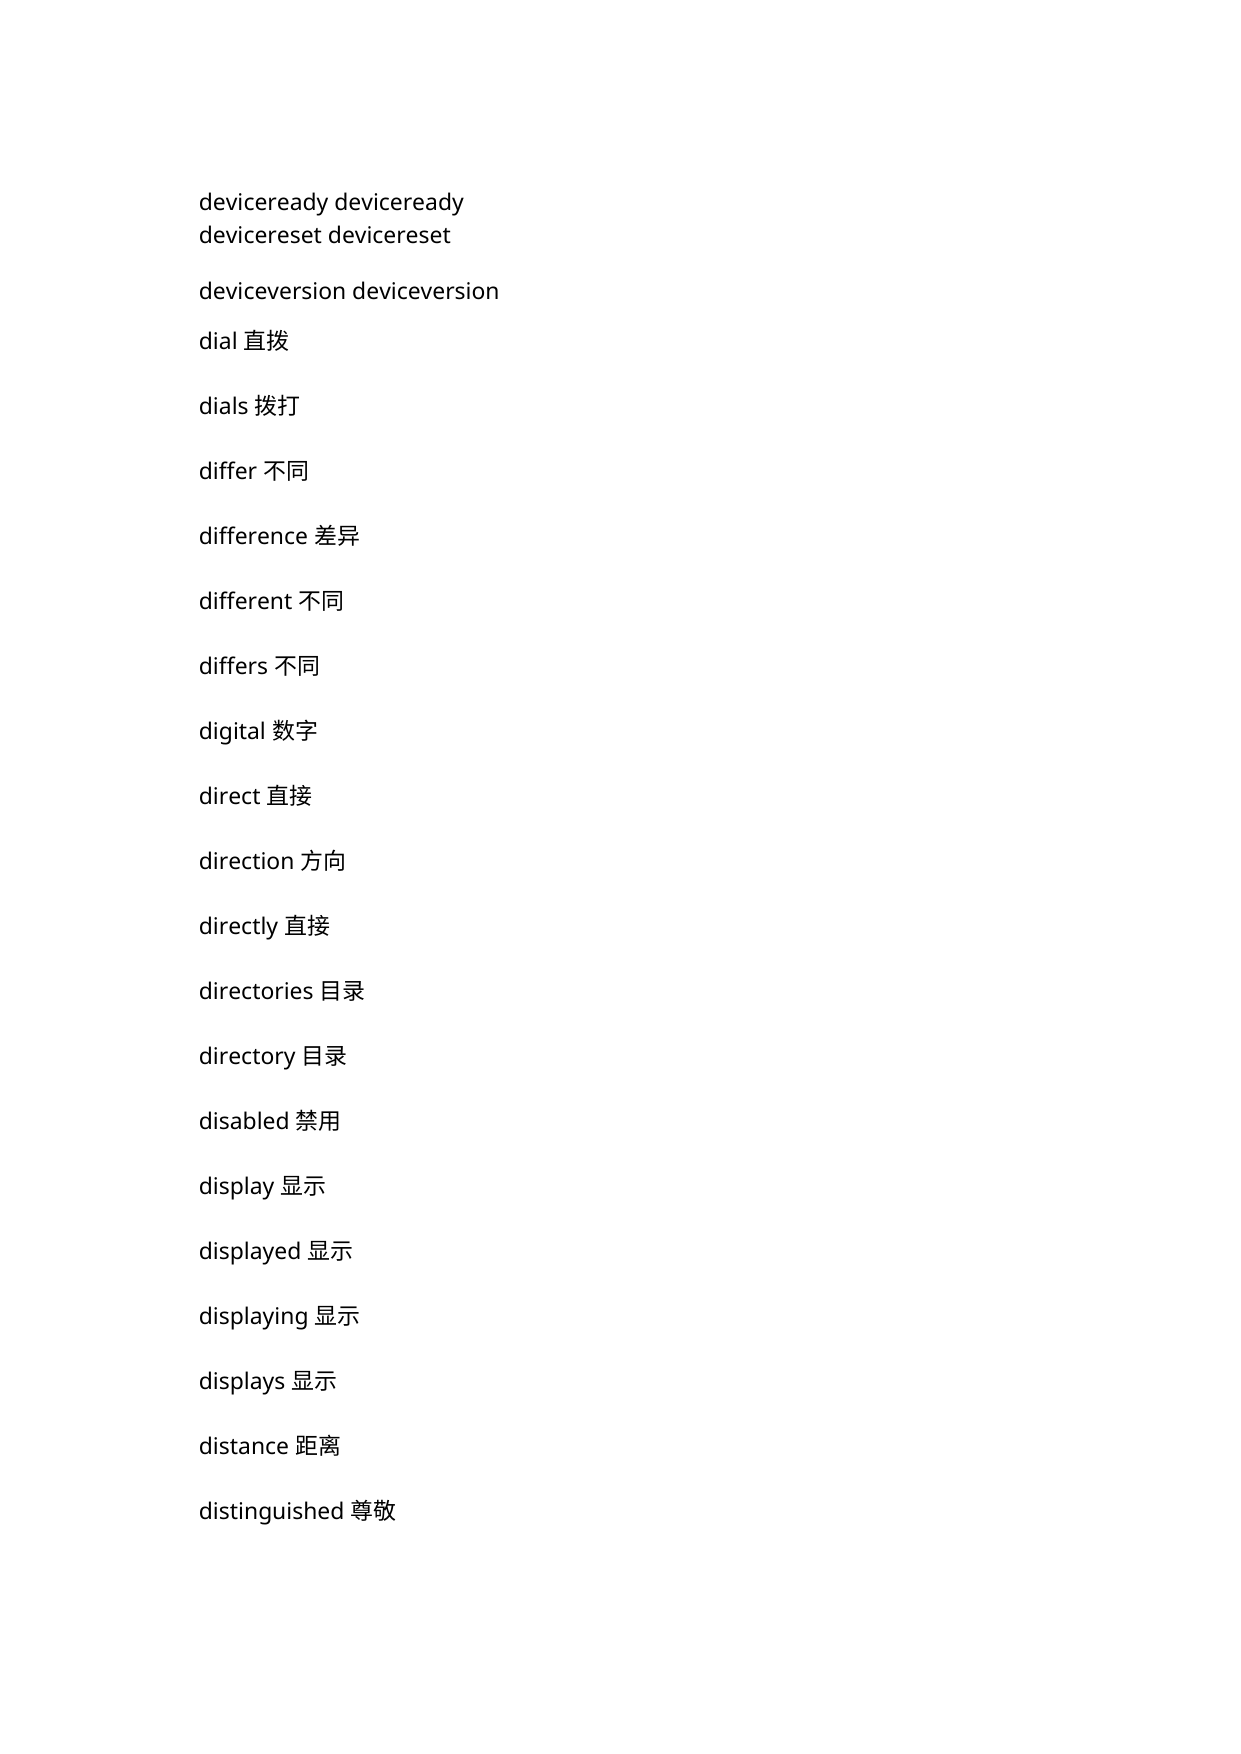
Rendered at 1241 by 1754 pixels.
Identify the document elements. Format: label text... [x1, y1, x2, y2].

table_cell distance 距离 [188, 1412, 549, 1477]
table_cell direct 直接 [188, 762, 549, 827]
table_cell digital 数字 [188, 697, 549, 762]
table_cell directories 目录 [188, 957, 549, 1022]
table_cell distinguished 尊敬 [188, 1477, 549, 1542]
table_cell difference 差异 [188, 502, 549, 567]
table_cell dial 直拨 [188, 307, 549, 372]
table_cell differ 不同 [188, 437, 549, 502]
table_cell disabled 禁用 [188, 1087, 549, 1152]
table_cell directly 直接 [188, 892, 549, 957]
table_cell deviceversion deviceversion [188, 251, 549, 307]
table_cell dials 拨打 [188, 372, 549, 437]
table_cell directory 目录 [188, 1022, 549, 1087]
table_cell devicereset devicereset [188, 218, 549, 251]
table_cell direction 方向 [188, 827, 549, 892]
table_cell displayed 显示 [188, 1217, 549, 1282]
table_cell display 显示 [188, 1152, 549, 1217]
table_cell deviceready deviceready [188, 162, 549, 218]
table_cell different 不同 [188, 567, 549, 632]
table_cell displaying 显示 [188, 1282, 549, 1347]
table_cell differs 不同 [188, 632, 549, 697]
table_cell displays 显示 [188, 1347, 549, 1412]
